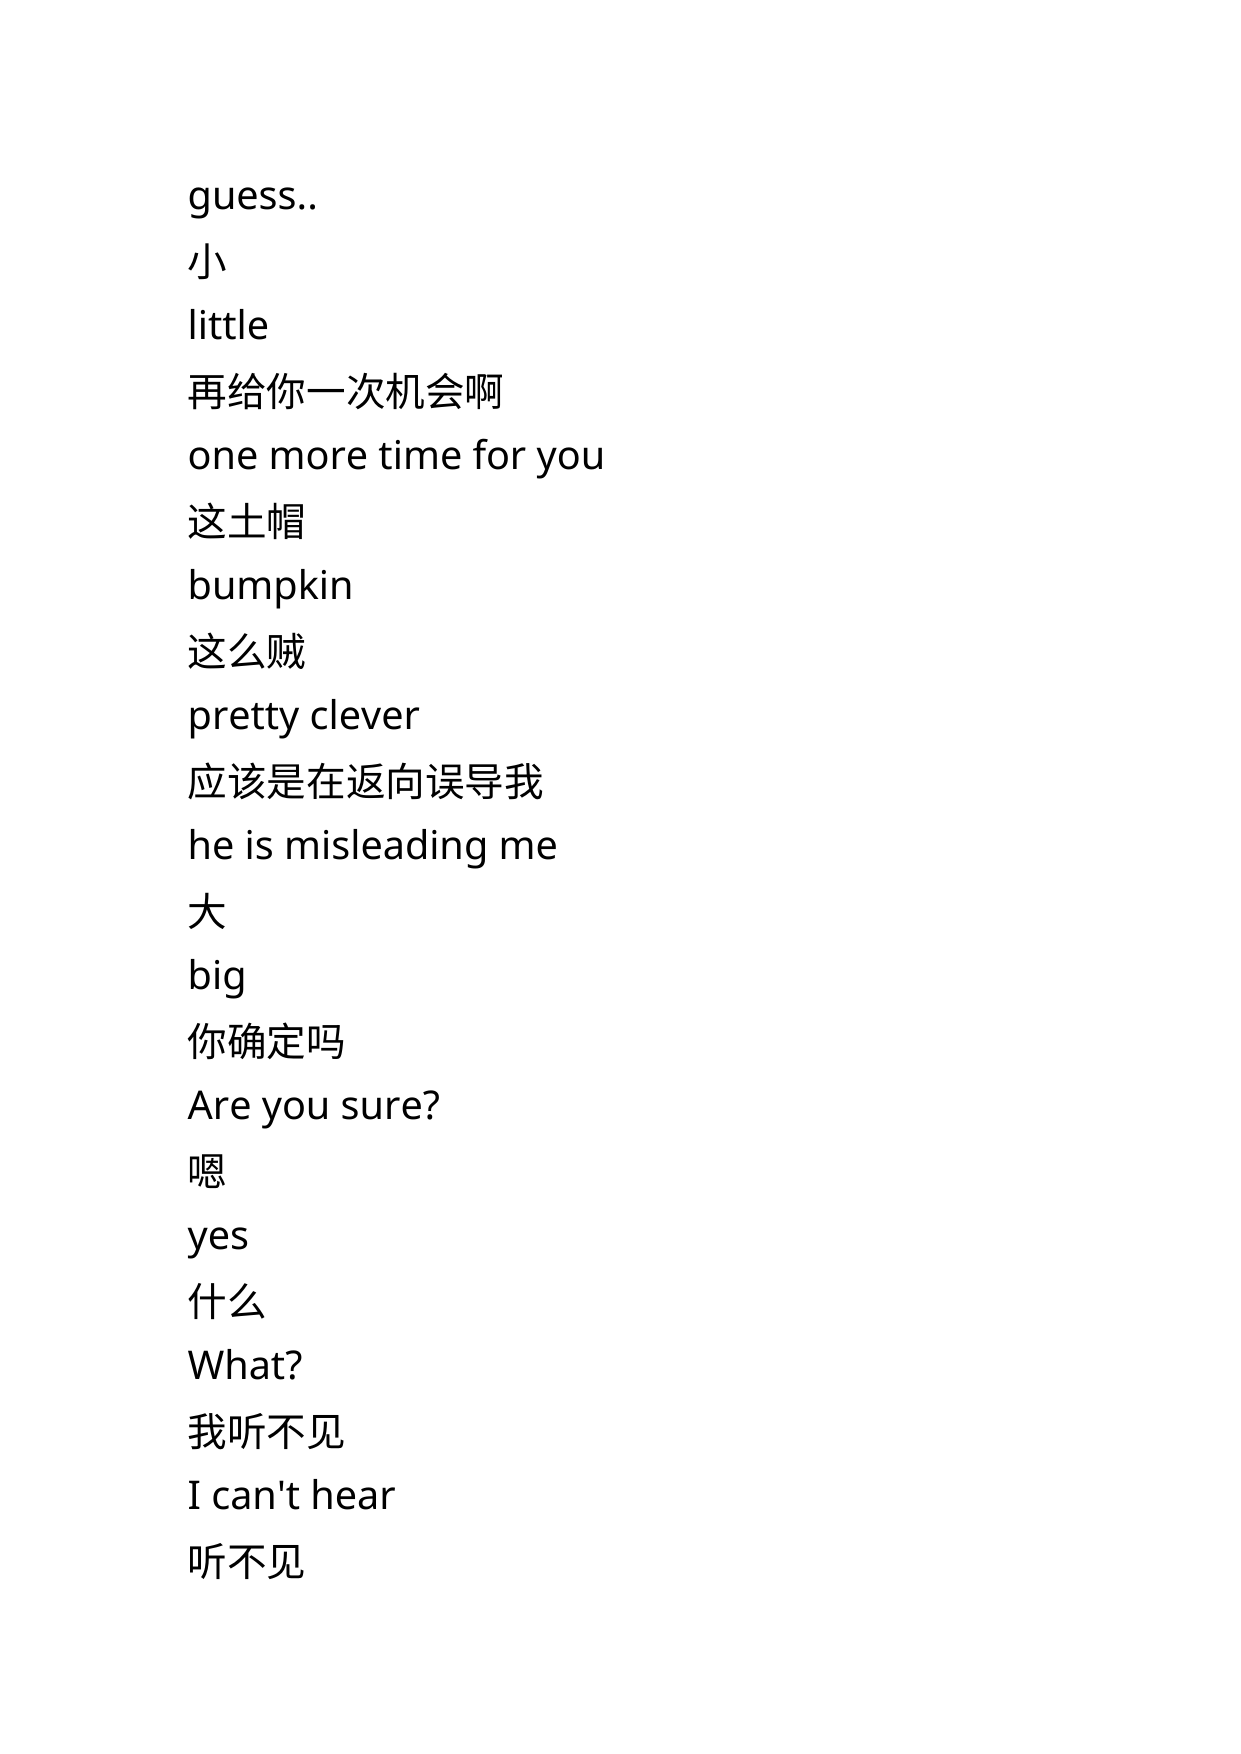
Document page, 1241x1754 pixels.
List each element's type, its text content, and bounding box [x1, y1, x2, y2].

text yes [187, 1202, 1053, 1267]
text What? [187, 1332, 1053, 1397]
text Are you sure? [187, 1072, 1053, 1137]
text 再给你一次机会啊 [187, 357, 1053, 422]
text one more time for you [187, 422, 1053, 487]
text pretty clever [187, 682, 1053, 747]
text bumpkin [187, 552, 1053, 617]
text 应该是在返向误导我 [187, 747, 1053, 812]
text 你确定吗 [187, 1007, 1053, 1072]
text guess.. [187, 162, 1053, 227]
text 小 [187, 227, 1053, 292]
text 什么 [187, 1267, 1053, 1332]
text 大 [187, 877, 1053, 942]
text little [187, 292, 1053, 357]
text 听不见 [187, 1527, 1053, 1592]
text I can't hear [187, 1462, 1053, 1527]
text 嗯 [187, 1137, 1053, 1202]
text 这土帽 [187, 487, 1053, 552]
text he is misleading me [187, 812, 1053, 877]
text 这么贼 [187, 617, 1053, 682]
text big [187, 942, 1053, 1007]
text 我听不见 [187, 1397, 1053, 1462]
